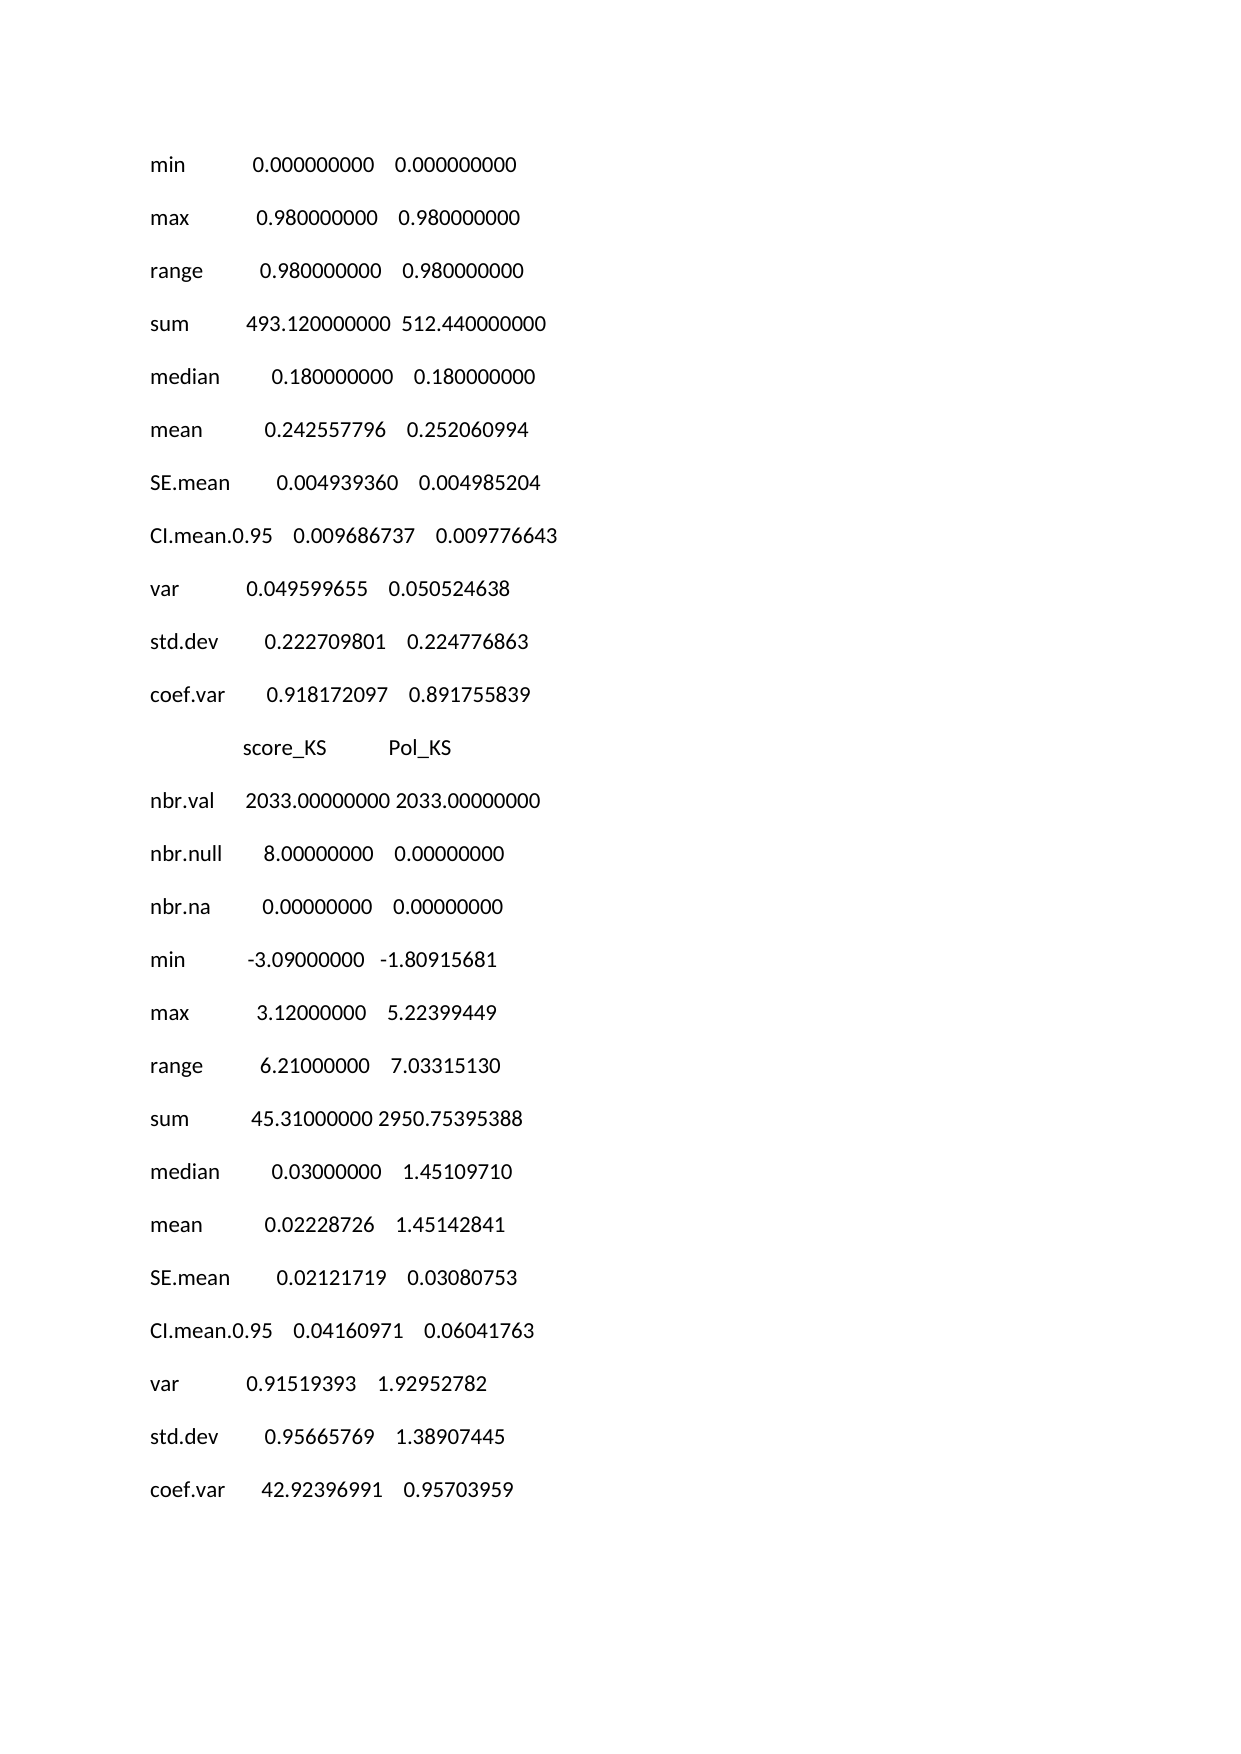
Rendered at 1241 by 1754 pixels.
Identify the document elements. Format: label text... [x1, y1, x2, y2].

text nbr.null 8.00000000 0.00000000 [150, 839, 1090, 867]
text coef.var 42.92396991 0.95703959 [150, 1476, 1090, 1503]
text range 6.21000000 7.03315130 [150, 1051, 1090, 1079]
text mean 0.02228726 1.45142841 [150, 1210, 1090, 1238]
text max 0.980000000 0.980000000 [150, 203, 1090, 231]
text min -3.09000000 -1.80915681 [150, 945, 1090, 973]
text CI.mean.0.95 0.009686737 0.009776643 [150, 521, 1090, 549]
text min 0.000000000 0.000000000 [150, 150, 1090, 178]
text max 3.12000000 5.22399449 [150, 998, 1090, 1026]
text SE.mean 0.02121719 0.03080753 [150, 1263, 1090, 1291]
text mean 0.242557796 0.252060994 [150, 415, 1090, 443]
text nbr.val 2033.00000000 2033.00000000 [150, 786, 1090, 814]
text var 0.91519393 1.92952782 [150, 1369, 1090, 1397]
text var 0.049599655 0.050524638 [150, 574, 1090, 602]
text SE.mean 0.004939360 0.004985204 [150, 468, 1090, 496]
text score_KS Pol_KS [150, 733, 1090, 761]
text nbr.na 0.00000000 0.00000000 [150, 892, 1090, 920]
text median 0.180000000 0.180000000 [150, 362, 1090, 390]
text sum 45.31000000 2950.75395388 [150, 1104, 1090, 1132]
text sum 493.120000000 512.440000000 [150, 309, 1090, 337]
text range 0.980000000 0.980000000 [150, 256, 1090, 284]
text median 0.03000000 1.45109710 [150, 1157, 1090, 1185]
text coef.var 0.918172097 0.891755839 [150, 680, 1090, 708]
text CI.mean.0.95 0.04160971 0.06041763 [150, 1316, 1090, 1344]
text std.dev 0.95665769 1.38907445 [150, 1422, 1090, 1451]
text std.dev 0.222709801 0.224776863 [150, 627, 1090, 655]
